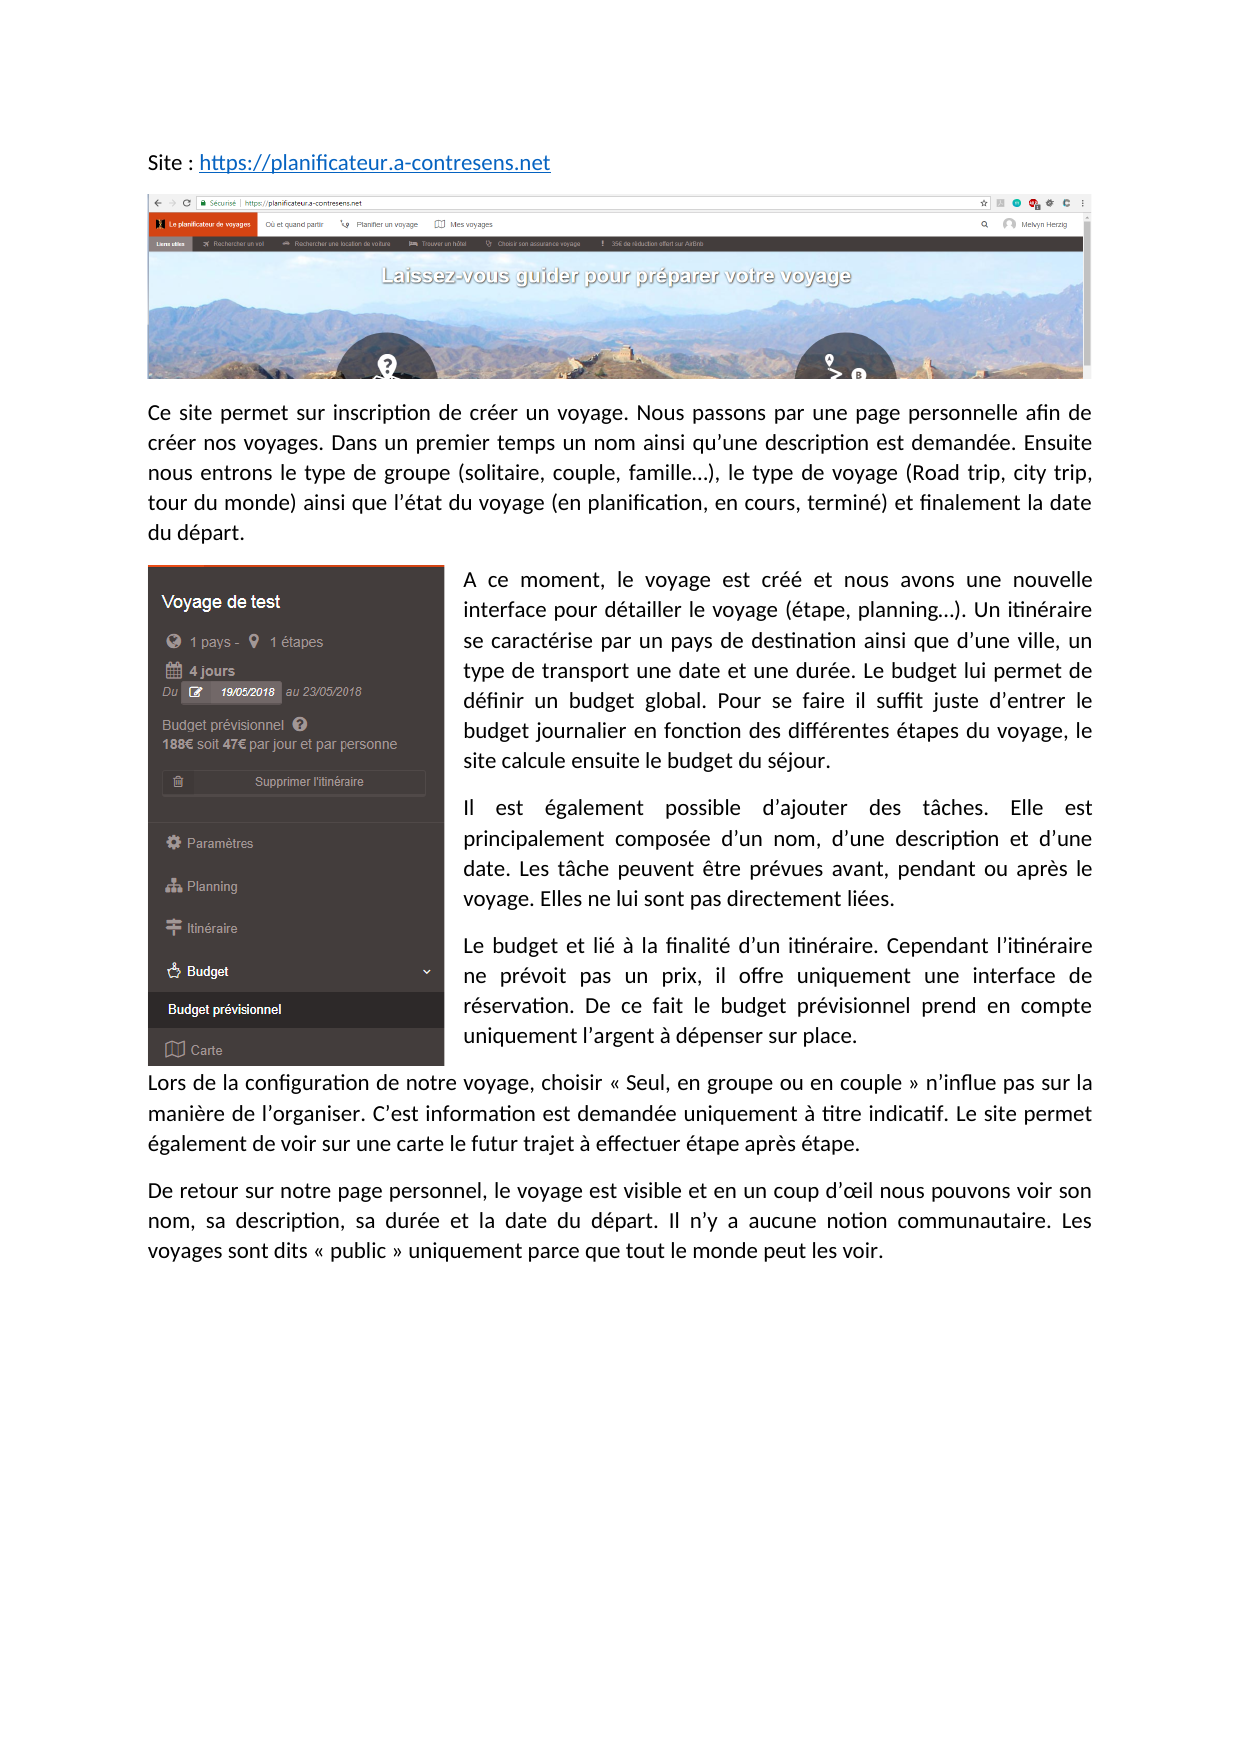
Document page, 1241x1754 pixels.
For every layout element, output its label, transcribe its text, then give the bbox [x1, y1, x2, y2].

text Site : https://planificateur.a-contresens.net [148, 148, 1093, 176]
text Le budget et lié à la finalité d’un itinéraire. Cependant l’itinéraire ne prévoit pas un prix, il offre uniquement une interface de réservation. De ce fait le budget prévisionnel prend en compte uniquement l’argent à dépenser sur place. [445, 931, 1093, 1050]
text Ce site permet sur inscription de créer un voyage. Nous passons par une page personnelle afin de créer nos voyages. Dans un premier temps un nom ainsi qu’une description est demandée. Ensuite nous entrons le type de groupe (solitaire, couple, famille…), le type de voyage (Road trip, city trip, tour du monde) ainsi que l’état du voyage (en planification, en cours, terminé) et finalement la date du départ. [148, 398, 1093, 547]
text Lors de la configuration de notre voyage, choisir « Seul, en groupe ou en couple » n’influe pas sur la manière de l’organiser. C’est information est demandée uniquement à titre indicatif. Le site permet également de voir sur une carte le futur trajet à effectuer étape après étape. [148, 1068, 1093, 1157]
picture [147, 194, 1092, 379]
picture [147, 565, 445, 1066]
text Il est également possible d’ajouter des tâches. Elle est principalement composée d’un nom, d’une description et d’une date. Les tâche peuvent être prévues avant, pendant ou après le voyage. Elles ne lui sont pas directement liées. [445, 793, 1093, 912]
text A ce moment, le voyage est créé et nous avons une nouvelle interface pour détailler le voyage (étape, planning…). Un itinéraire se caractérise par un pays de destination ainsi que d’une ville, un type de transport une date et une durée. Le budget lui permet de définir un budget global. Pour se faire il suffit juste d’entrer le budget journalier en fonction des différentes étapes du voyage, le site calcule ensuite le budget du séjour. [445, 565, 1093, 775]
text De retour sur notre page personnel, le voyage est visible et en un coup d’œil nous pouvons voir son nom, sa description, sa durée et la date du départ. Il n’y a aucune notion communautaire. Les voyages sont dits « public » uniquement parce que tout le monde peut les voir. [148, 1176, 1093, 1264]
